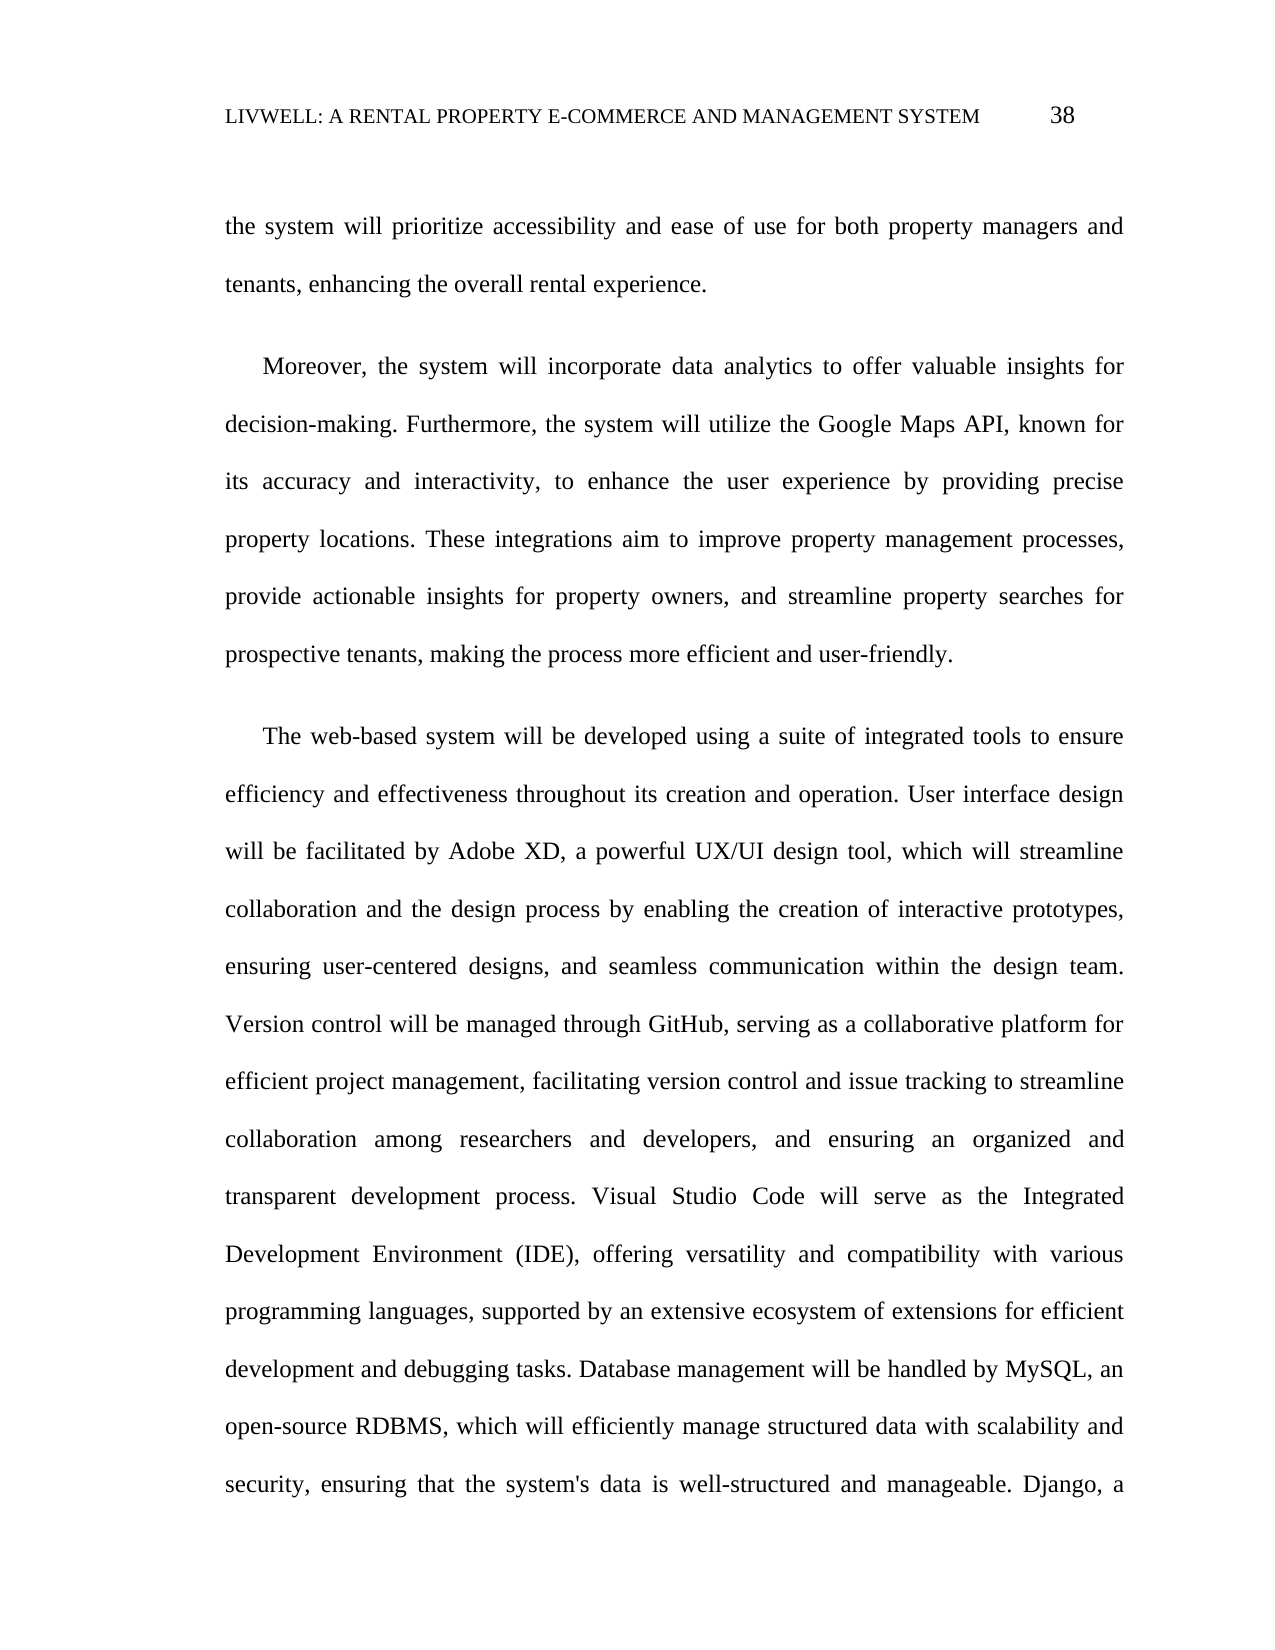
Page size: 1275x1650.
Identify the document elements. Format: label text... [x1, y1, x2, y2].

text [225, 211, 1125, 297]
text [225, 721, 1125, 1497]
text Moreover, the system will incorporate data analytics to offer valuable insights for decision-making. Furthermore, the system will utilize the Google Maps API, known for its accuracy and interactivity, to enhance the user experience by providing precise property locations. These integrations aim to improve property management processes, provide actionable insights for property owners, and streamline property searches for prospective tenants, making the process more efficient and user-friendly. [225, 351, 1125, 667]
